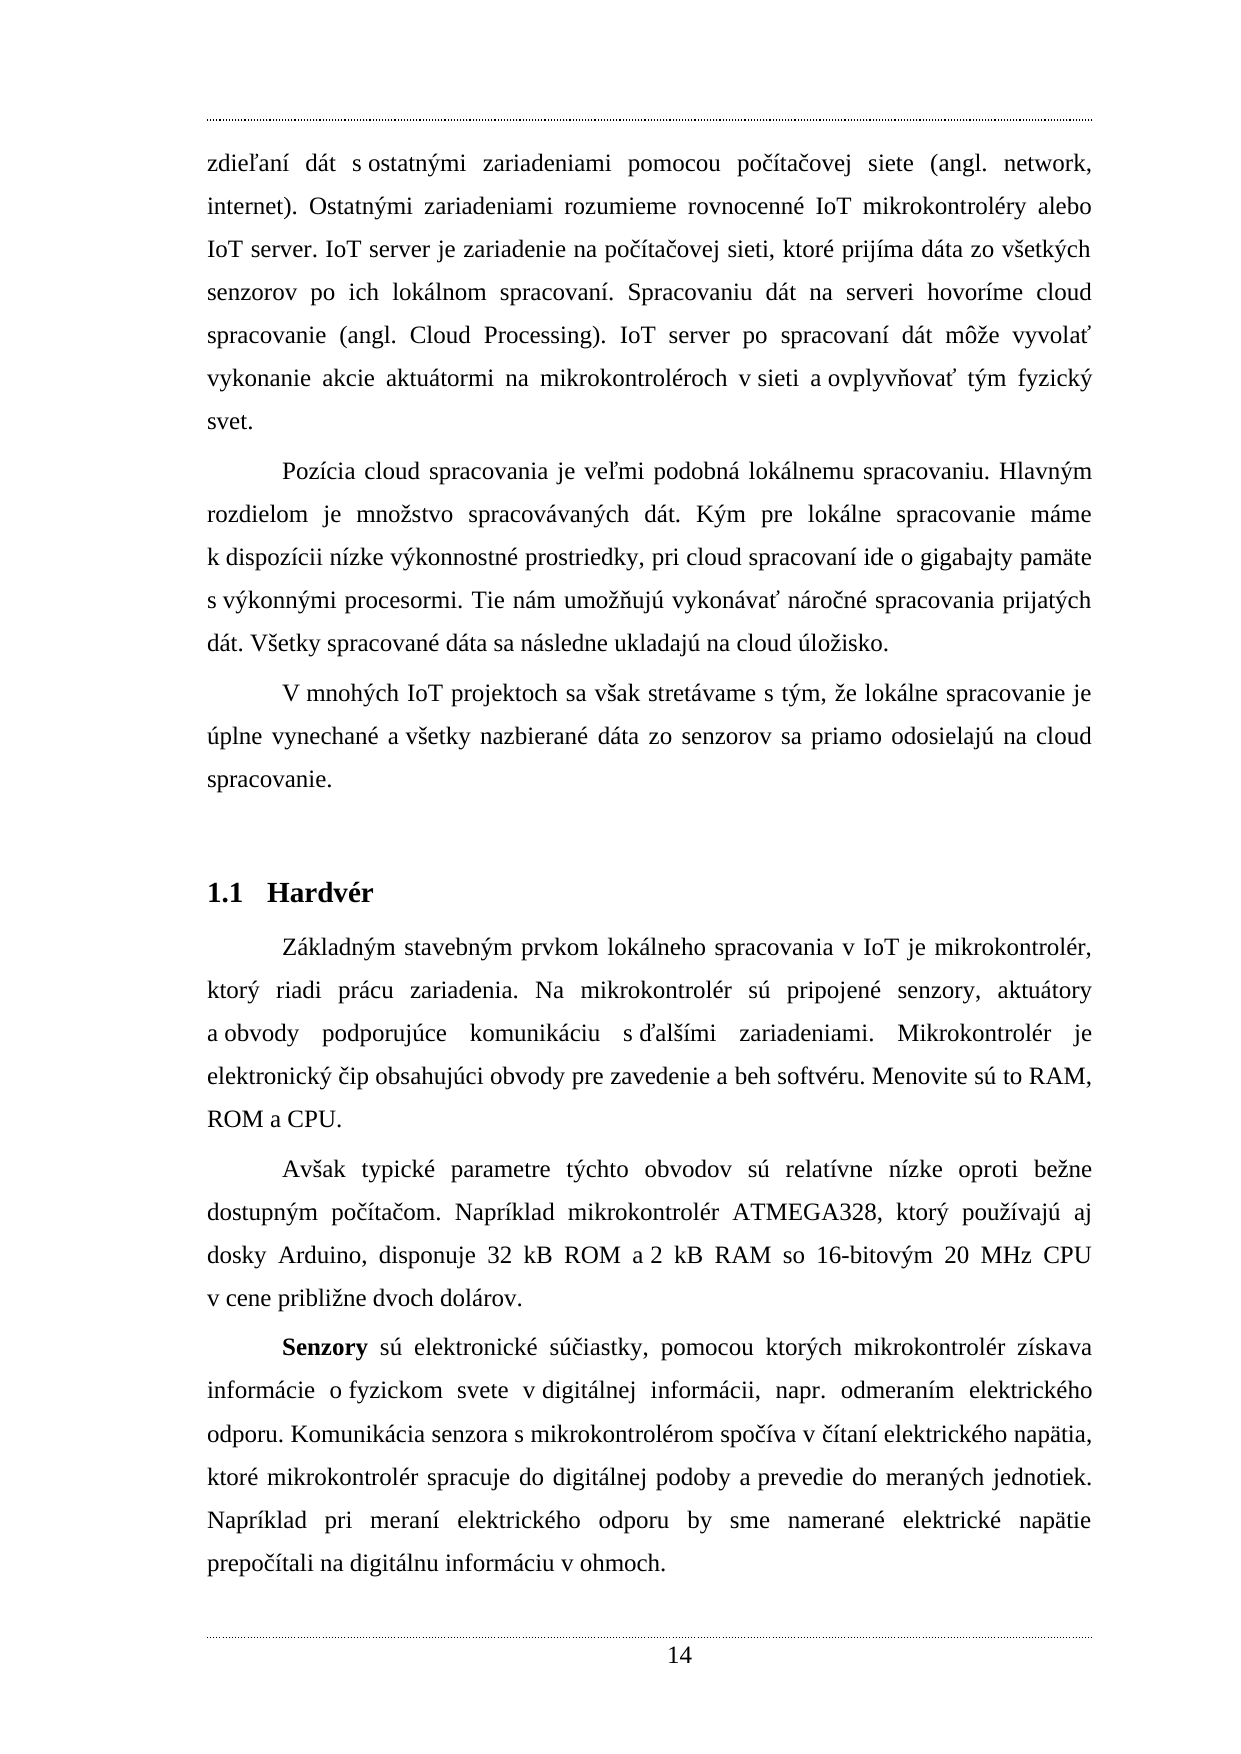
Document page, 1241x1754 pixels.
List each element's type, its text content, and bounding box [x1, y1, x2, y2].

text Pozícia cloud spracovania je veľmi podobná lokálnemu spracovaniu. Hlavným rozdielom je množstvo spracovávaných dát. Kým pre lokálne spracovanie máme k dispozícii nízke výkonnostné prostriedky, pri cloud spracovaní ide o gigabajty pamäte s výkonnými procesormi. Tie nám umožňujú vykonávať náročné spracovania prijatých dát. Všetky spracované dáta sa následne ukladajú na cloud úložisko. [207, 456, 1092, 657]
text Základným stavebným prvkom lokálneho spracovania v IoT je mikrokontrolér, ktorý riadi prácu zariadenia. Na mikrokontrolér sú pripojené senzory, aktuátory a obvody podporujúce komunikáciu s ďalšími zariadeniami. Mikrokontrolér je elektronický čip obsahujúci obvody pre zavedenie a beh softvéru. Menovite sú to RAM, ROM a CPU. [207, 932, 1092, 1133]
text Senzory sú elektronické súčiastky, pomocou ktorých mikrokontrolér získava informácie o fyzickom svete v digitálnej informácii, napr. odmeraním elektrického odporu. Komunikácia senzora s mikrokontrolérom spočíva v čítaní elektrického napätia, ktoré mikrokontrolér spracuje do digitálnej podoby a prevedie do meraných jednotiek. Napríklad pri meraní elektrického odporu by sme namerané elektrické napätie prepočítali na digitálnu informáciu v ohmoch. [207, 1332, 1092, 1577]
text Avšak typické parametre týchto obvodov sú relatívne nízke oproti bežne dostupným počítačom. Napríklad mikrokontrolér ATMEGA328, ktorý používajú aj dosky Arduino, disponuje 32 kB ROM a 2 kB RAM so 16-bitovým 20 MHz CPU v cene približne dvoch dolárov. [207, 1154, 1092, 1312]
text V mnohých IoT projektoch sa však stretávame s tým, že lokálne spracovanie je úplne vynechané a všetky nazbierané dáta zo senzorov sa priamo odosielajú na cloud spracovanie. [207, 678, 1092, 793]
subtitle Hardvér [207, 875, 1092, 909]
